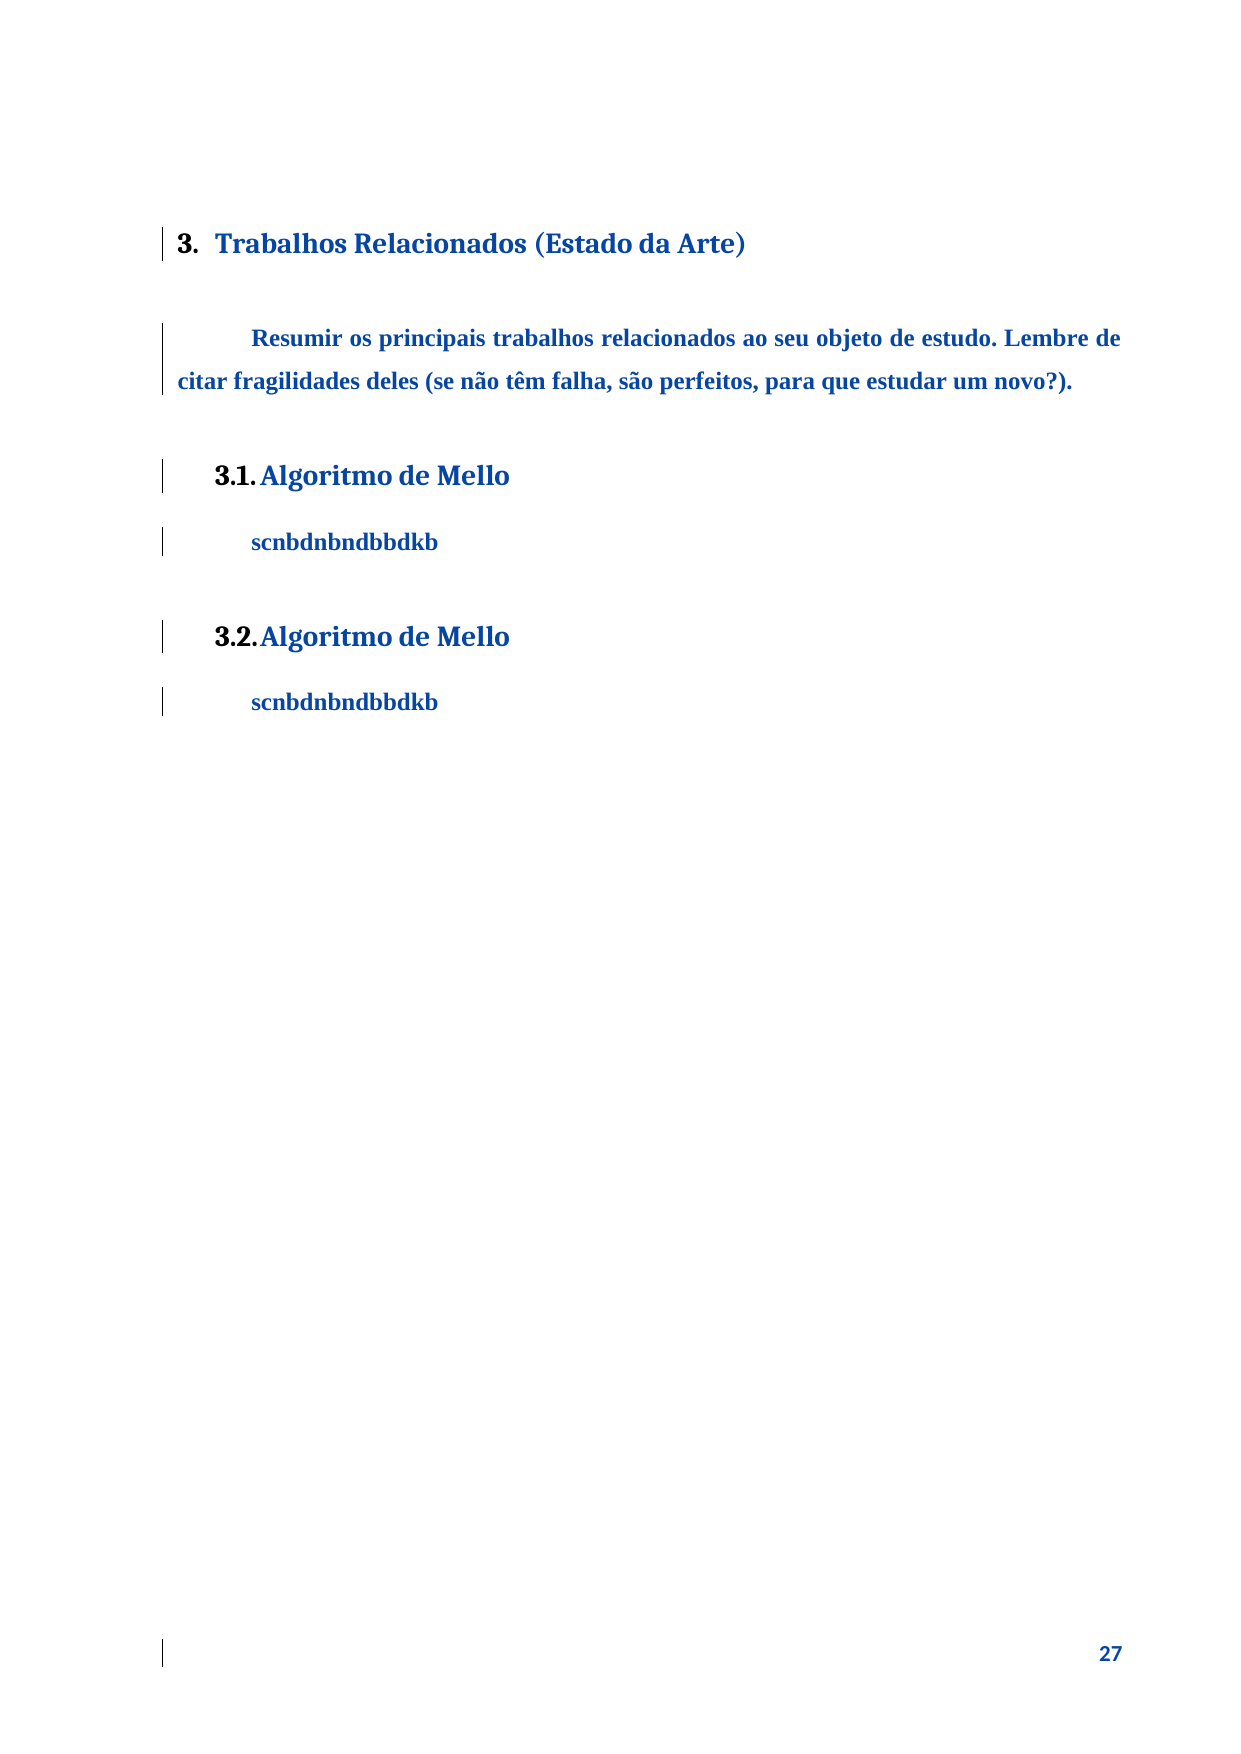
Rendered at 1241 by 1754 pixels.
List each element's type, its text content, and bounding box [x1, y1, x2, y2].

subtitle Algoritmo de Mello [215, 620, 1122, 653]
subtitle Trabalhos Relacionados (Estado da Arte) [177, 227, 1122, 261]
subtitle Algoritmo de Mello [215, 459, 1122, 493]
text Resumir os principais trabalhos relacionados ao seu objeto de estudo. Lembre de citar fragilidades deles (se não têm falha, são perfeitos, para que estudar um novo?). [177, 323, 1122, 395]
text scnbdnbndbbdkb [177, 687, 1122, 716]
text scnbdnbndbbdkb [177, 527, 1122, 556]
